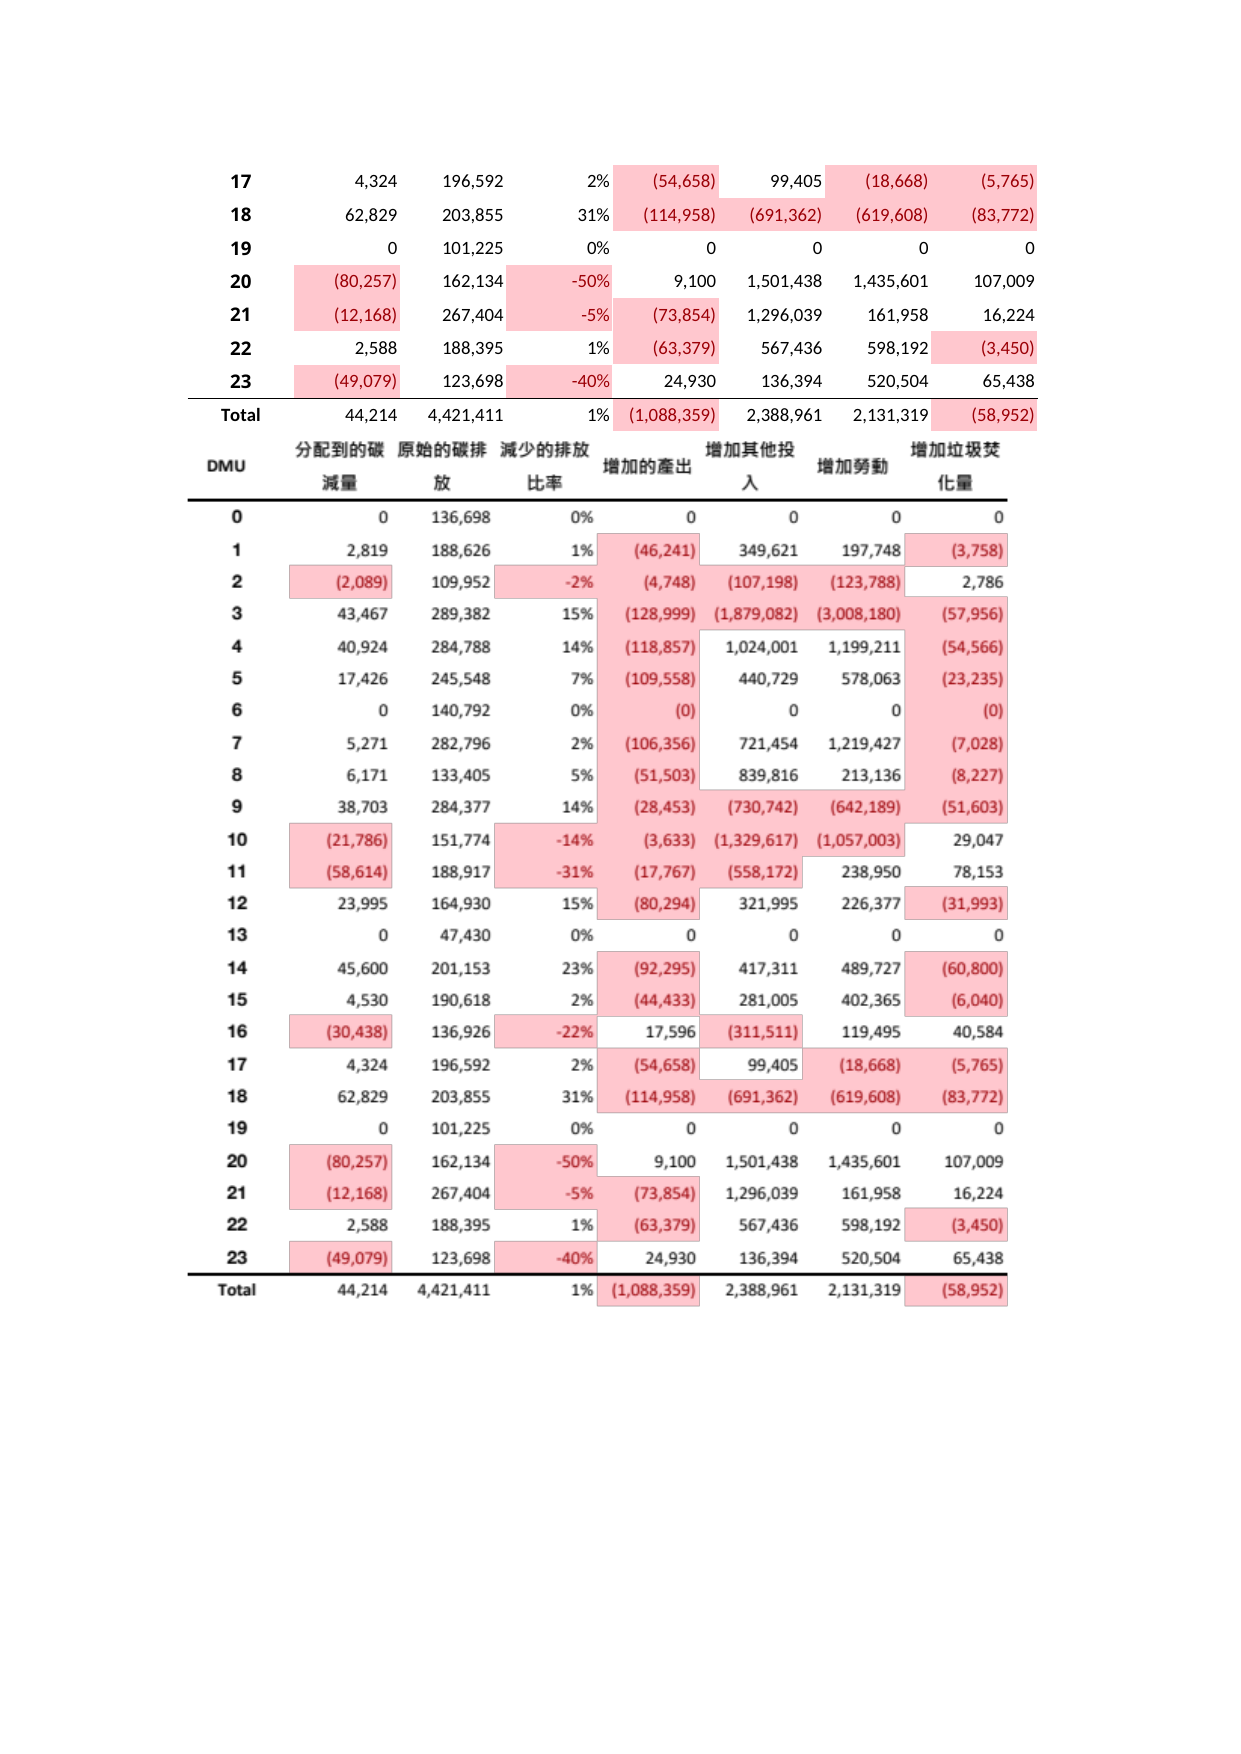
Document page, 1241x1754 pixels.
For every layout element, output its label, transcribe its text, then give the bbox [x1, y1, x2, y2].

table_cell (18,668) [825, 165, 931, 198]
table_cell 0 [294, 231, 400, 264]
table_cell 161,958 [825, 298, 931, 331]
table_cell (3,450) [931, 331, 1037, 364]
table_cell 0% [506, 231, 612, 264]
table_cell 188,395 [400, 331, 506, 364]
table_cell 62,829 [294, 198, 400, 231]
table_cell Total [188, 399, 294, 431]
table_cell 2,388,961 [719, 399, 825, 431]
table_cell (1,088,359) [613, 399, 719, 431]
table_cell 19 [188, 231, 294, 264]
table_cell 65,438 [931, 365, 1037, 398]
table_cell 0 [719, 231, 825, 264]
table_cell (114,958) [613, 198, 719, 231]
table_cell 567,436 [719, 331, 825, 364]
table_cell 2,131,319 [825, 399, 931, 431]
table_cell 4,421,411 [400, 399, 506, 431]
table_cell -50% [506, 265, 612, 298]
table_cell 598,192 [825, 331, 931, 364]
table_cell 203,855 [400, 198, 506, 231]
table_cell 196,592 [400, 165, 506, 198]
table_cell 21 [188, 298, 294, 331]
table_cell 4,324 [294, 165, 400, 198]
table_cell 101,225 [400, 231, 506, 264]
table_cell (54,658) [613, 165, 719, 198]
table_cell 24,930 [613, 365, 719, 398]
table_cell 1,435,601 [825, 265, 931, 298]
table_cell (80,257) [294, 265, 400, 298]
table_cell (58,952) [931, 399, 1037, 431]
table_cell 99,405 [719, 165, 825, 198]
table_cell (619,608) [825, 198, 931, 231]
table_cell 2% [506, 165, 612, 198]
table_cell (12,168) [294, 298, 400, 331]
table_cell 520,504 [825, 365, 931, 398]
table_cell 1,296,039 [719, 298, 825, 331]
table_cell 44,214 [294, 399, 400, 431]
table_cell 0 [825, 231, 931, 264]
table_cell 18 [188, 198, 294, 231]
table_cell 1% [506, 399, 612, 431]
table_cell 22 [188, 331, 294, 364]
table_cell 9,100 [613, 265, 719, 298]
table_cell 1% [506, 331, 612, 364]
table_cell -5% [506, 298, 612, 331]
table_cell (83,772) [931, 198, 1037, 231]
table_cell (49,079) [294, 365, 400, 398]
table_cell 2,588 [294, 331, 400, 364]
table_cell 0 [613, 231, 719, 264]
table_cell (691,362) [719, 198, 825, 231]
table_cell 107,009 [931, 265, 1037, 298]
table_cell 31% [506, 198, 612, 231]
table_cell 136,394 [719, 365, 825, 398]
table_cell 16,224 [931, 298, 1037, 331]
table_cell 123,698 [400, 365, 506, 398]
table_cell 0 [931, 231, 1037, 264]
table_cell (73,854) [613, 298, 719, 331]
table_cell (5,765) [931, 165, 1037, 198]
table_cell 17 [188, 165, 294, 198]
table_cell (63,379) [613, 331, 719, 364]
table_cell 23 [188, 365, 294, 398]
table_cell -40% [506, 365, 612, 398]
table_cell 267,404 [400, 298, 506, 331]
table_cell 20 [188, 265, 294, 298]
table_cell 162,134 [400, 265, 506, 298]
table_cell 1,501,438 [719, 265, 825, 298]
